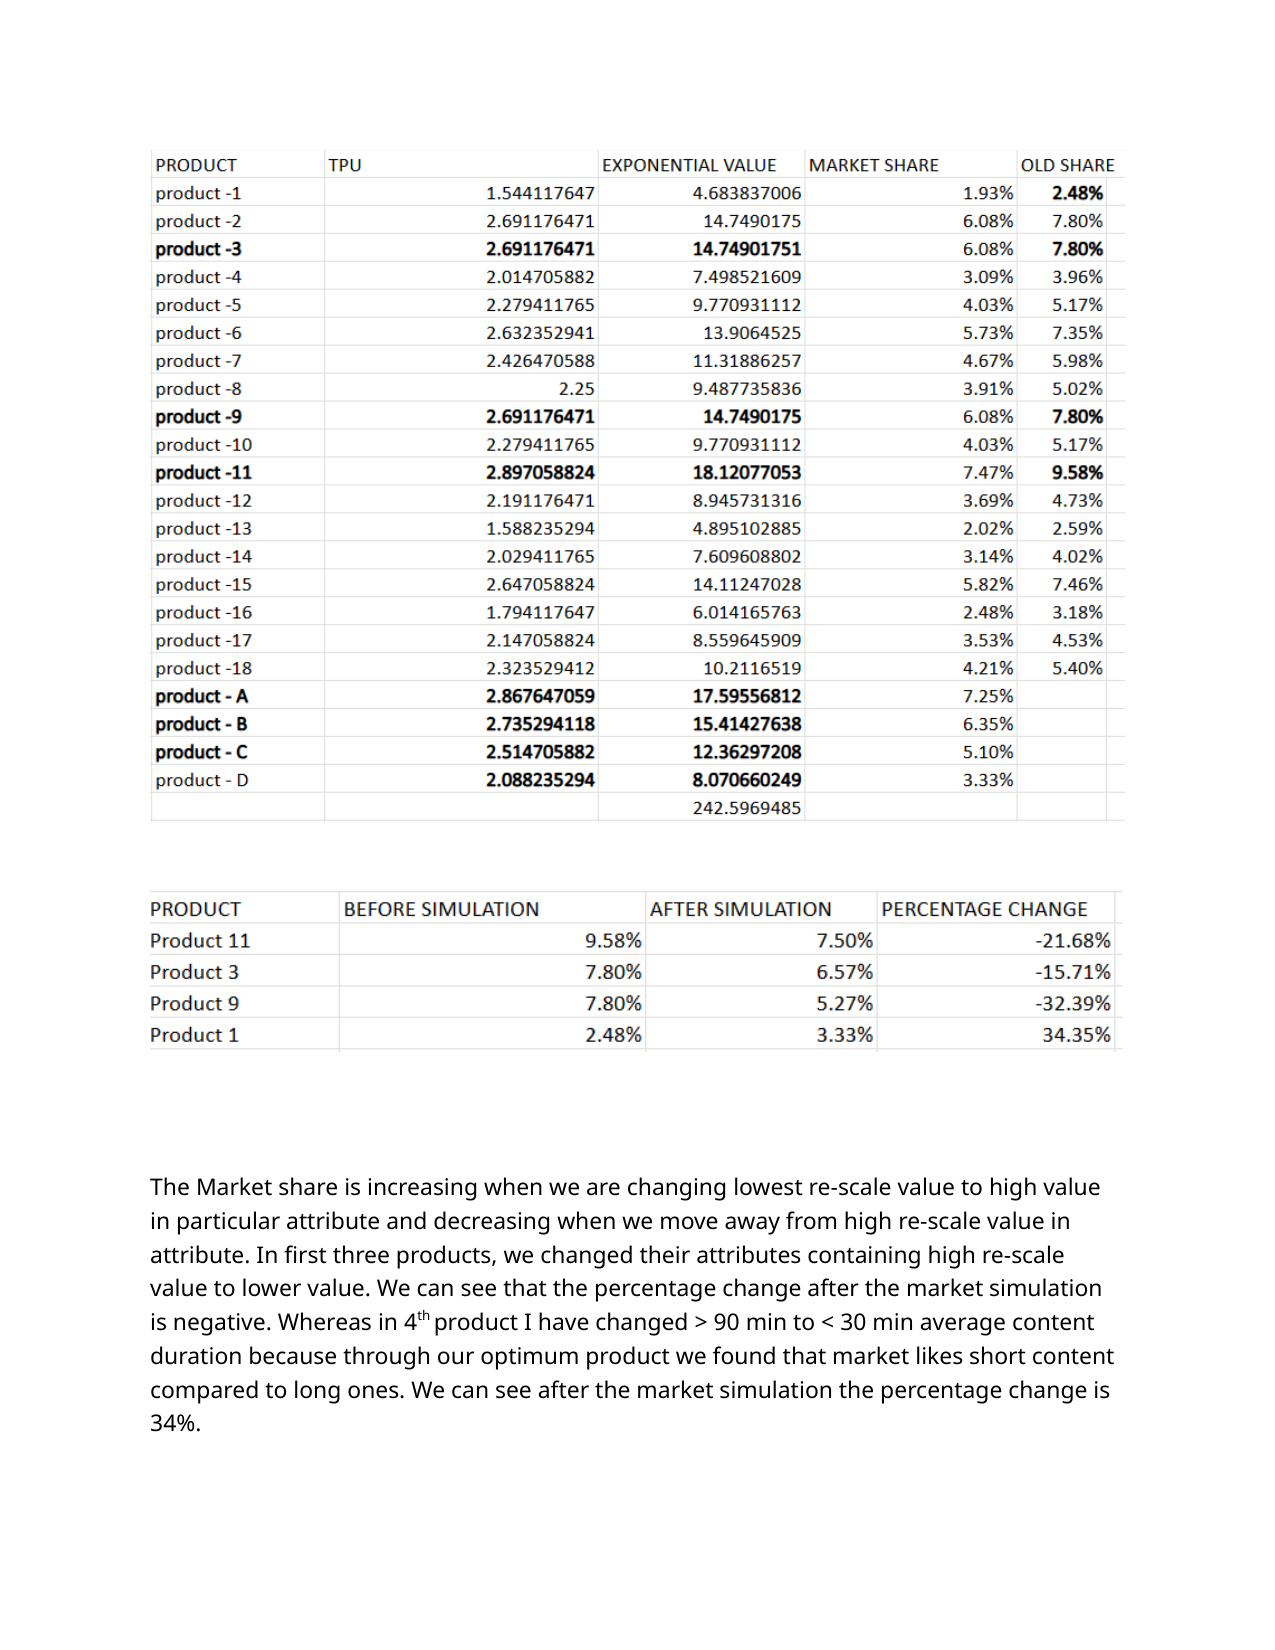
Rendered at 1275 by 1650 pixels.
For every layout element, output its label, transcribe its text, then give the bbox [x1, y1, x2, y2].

text The Market share is increasing when we are changing lowest re-scale value to high value in particular attribute and decreasing when we move away from high re-scale value in attribute. In first three products, we changed their attributes containing high re-scale value to lower value. We can see that the percentage change after the market simulation is negative. Whereas in 4th product I have changed > 90 min to < 30 min average content duration because through our optimum product we found that market likes short content compared to long ones. We can see after the market simulation the percentage change is 34%. [150, 1171, 1125, 1439]
picture [150, 891, 1123, 1052]
picture [150, 150, 1125, 822]
